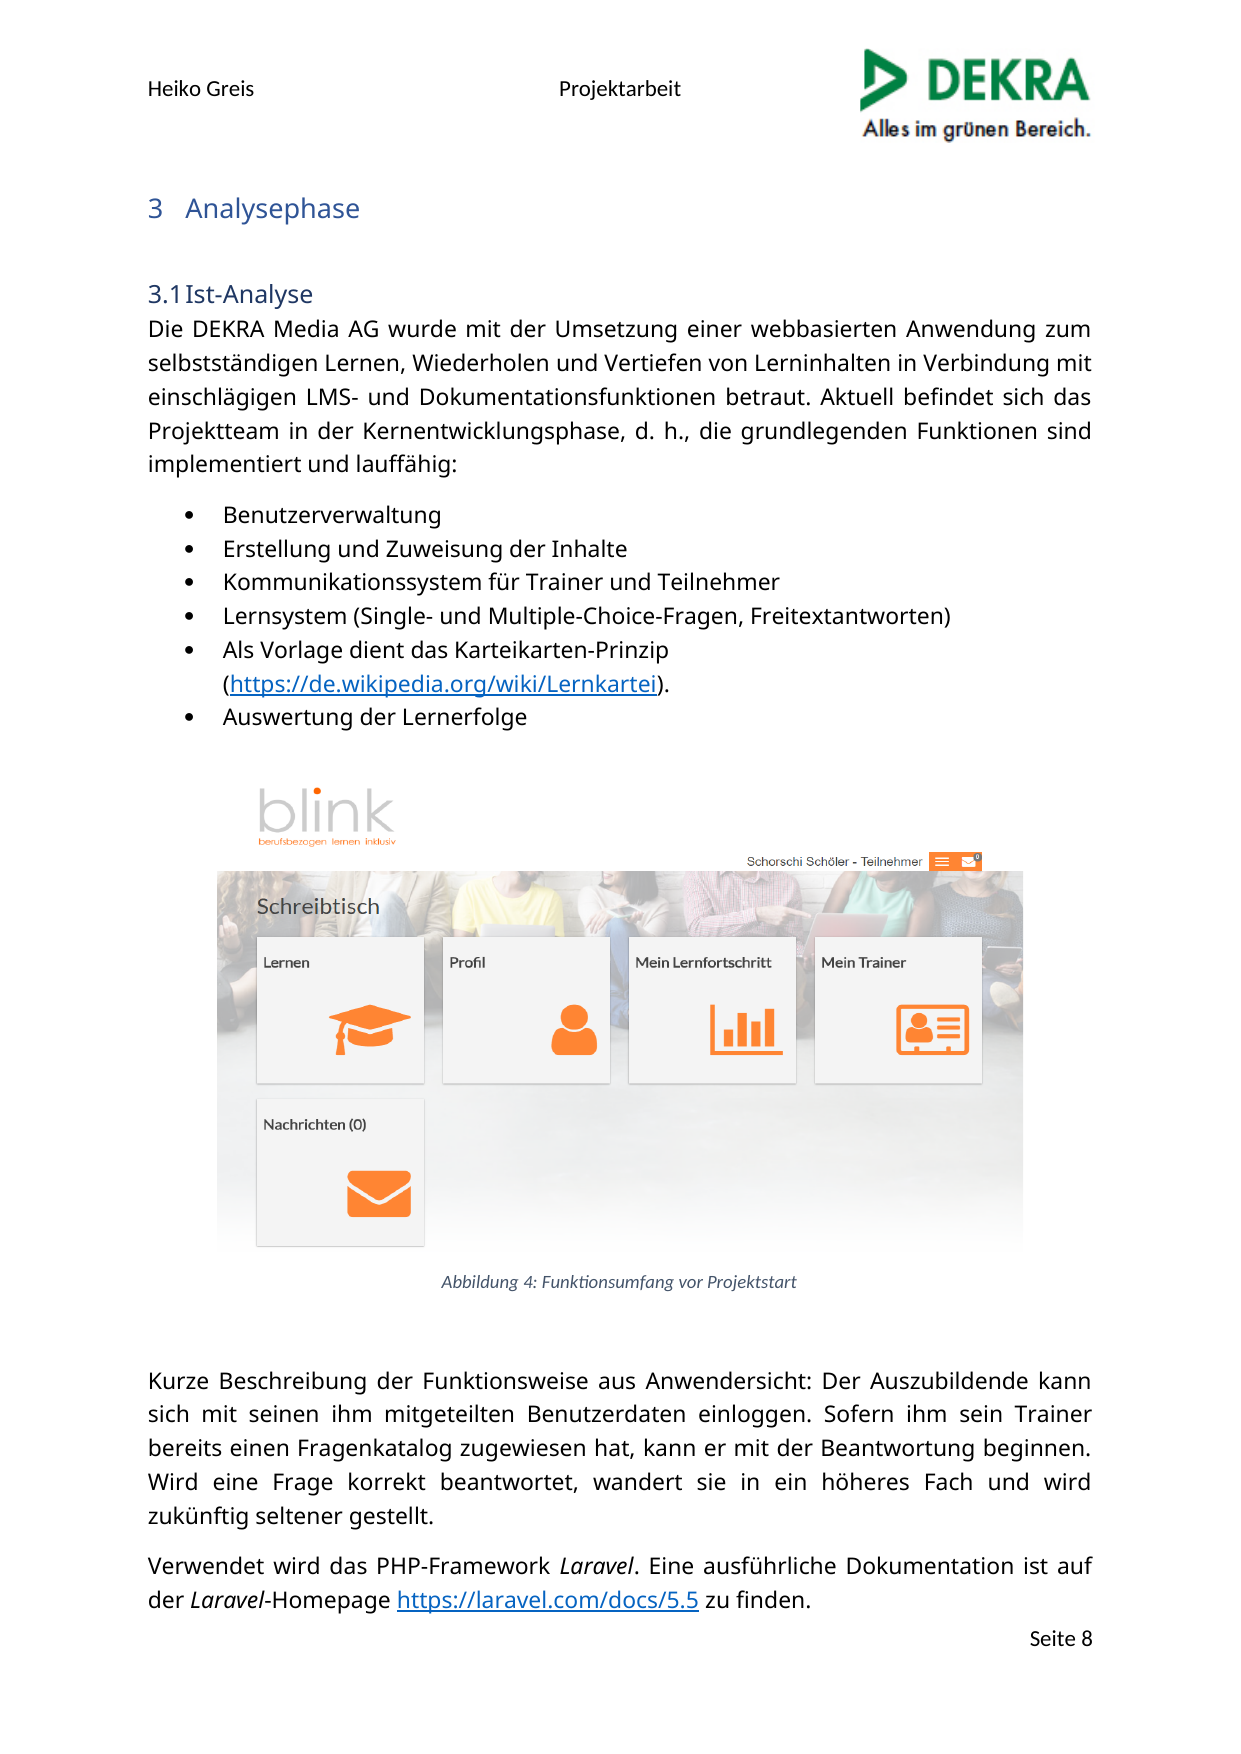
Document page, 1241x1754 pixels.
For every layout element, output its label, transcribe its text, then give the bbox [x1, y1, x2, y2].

list Benutzerverwaltung [185, 499, 1093, 530]
subtitle Ist-Analyse [148, 277, 1093, 311]
picture [217, 785, 1024, 1252]
picture [860, 48, 1095, 143]
list Als Vorlage dient das Karteikarten-Prinzip (https://de.wikipedia.org/wiki/Lernkartei). [185, 634, 1093, 699]
list Lernsystem (Single- und Multiple-Choice-Fragen, Freitextantworten) [185, 600, 1093, 631]
list Kommunikationssystem für Trainer und Teilnehmer [185, 566, 1093, 598]
subtitle Analysephase [148, 190, 1093, 227]
text Die DEKRA Media AG wurde mit der Umsetzung einer webbasierten Anwendung zum selbstständigen Lernen, Wiederholen und Vertiefen von Lerninhalten in Verbindung mit einschlägigen LMS- und Dokumentationsfunktionen betraut. Aktuell befindet sich das Projektteam in der Kernentwicklungsphase, d. h., die grundlegenden Funktionen sind implementiert und lauffähig: [148, 313, 1093, 480]
text Verwendet wird das PHP-Framework Laravel. Eine ausführliche Dokumentation ist auf der Laravel-Homepage https://laravel.com/docs/5.5 zu finden. [148, 1550, 1093, 1615]
list Auswertung der Lernerfolge [185, 701, 1093, 733]
text Kurze Beschreibung der Funktionsweise aus Anwendersicht: Der Auszubildende kann sich mit seinen ihm mitgeteilten Benutzerdaten einloggen. Sofern ihm sein Trainer bereits einen Fragenkatalog zugewiesen hat, kann er mit der Beantwortung beginnen. Wird eine Frage korrekt beantwortet, wandert sie in ein höheres Fach und wird zukünftig seltener gestellt. [148, 1365, 1093, 1531]
list Erstellung und Zuweisung der Inhalte [185, 533, 1093, 564]
